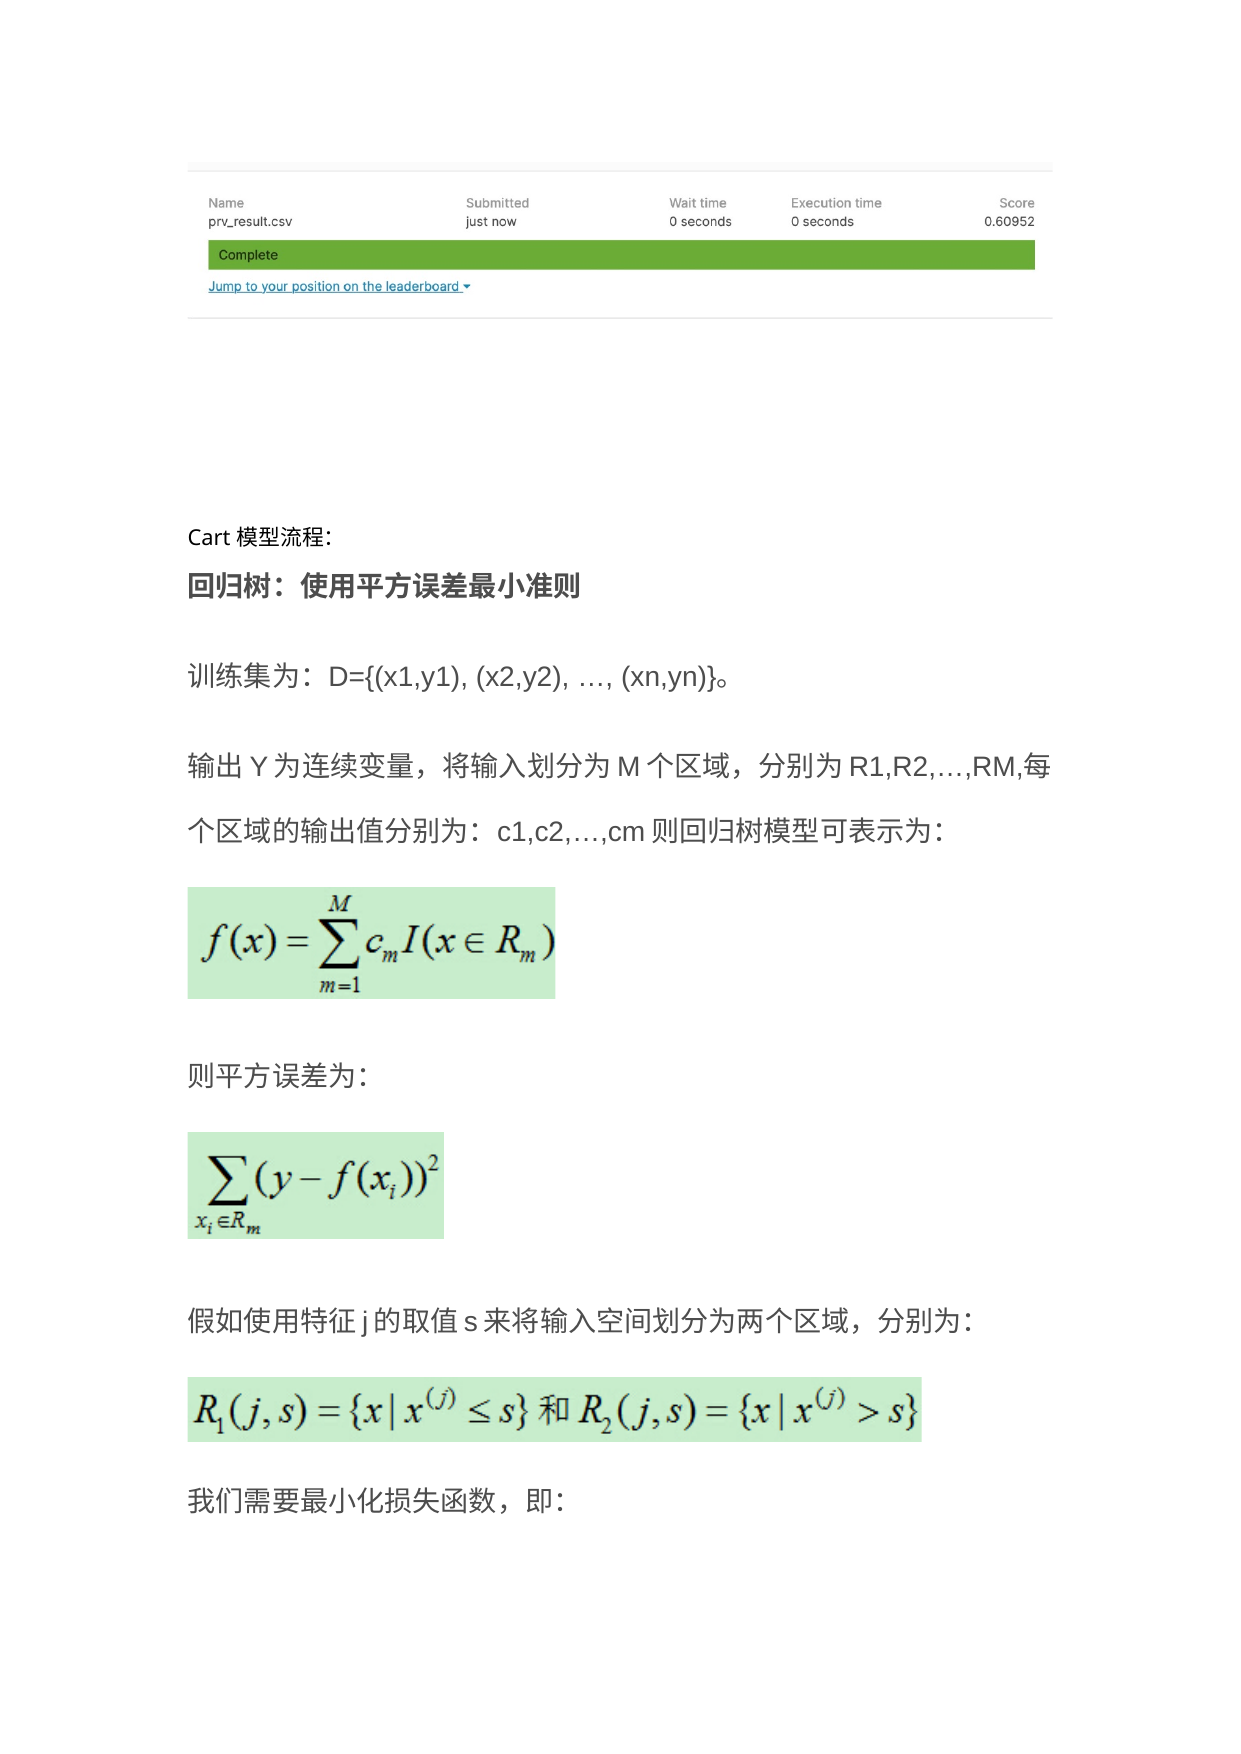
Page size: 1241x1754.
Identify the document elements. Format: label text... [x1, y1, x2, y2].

picture [187, 1132, 444, 1239]
picture [187, 887, 556, 999]
picture [187, 1377, 922, 1442]
text Cart 模型流程： [187, 519, 1053, 552]
text 假如使用特征j的取值s来将输入空间划分为两个区域，分别为： [187, 1287, 1053, 1352]
text 训练集为：D={(x1,y1), (x2,y2), …, (xn,yn)}。 [187, 642, 1053, 707]
picture [187, 162, 1053, 322]
text 输出Y为连续变量，将输入划分为M个区域，分别为R1,R2,…,RM,每个区域的输出值分别为：c1,c2,…,cm则回归树模型可表示为： [187, 732, 1053, 862]
text 我们需要最小化损失函数，即： [187, 1467, 1053, 1532]
text 回归树：使用平方误差最小准则 [187, 552, 1053, 617]
text 则平方误差为： [187, 1042, 1053, 1107]
